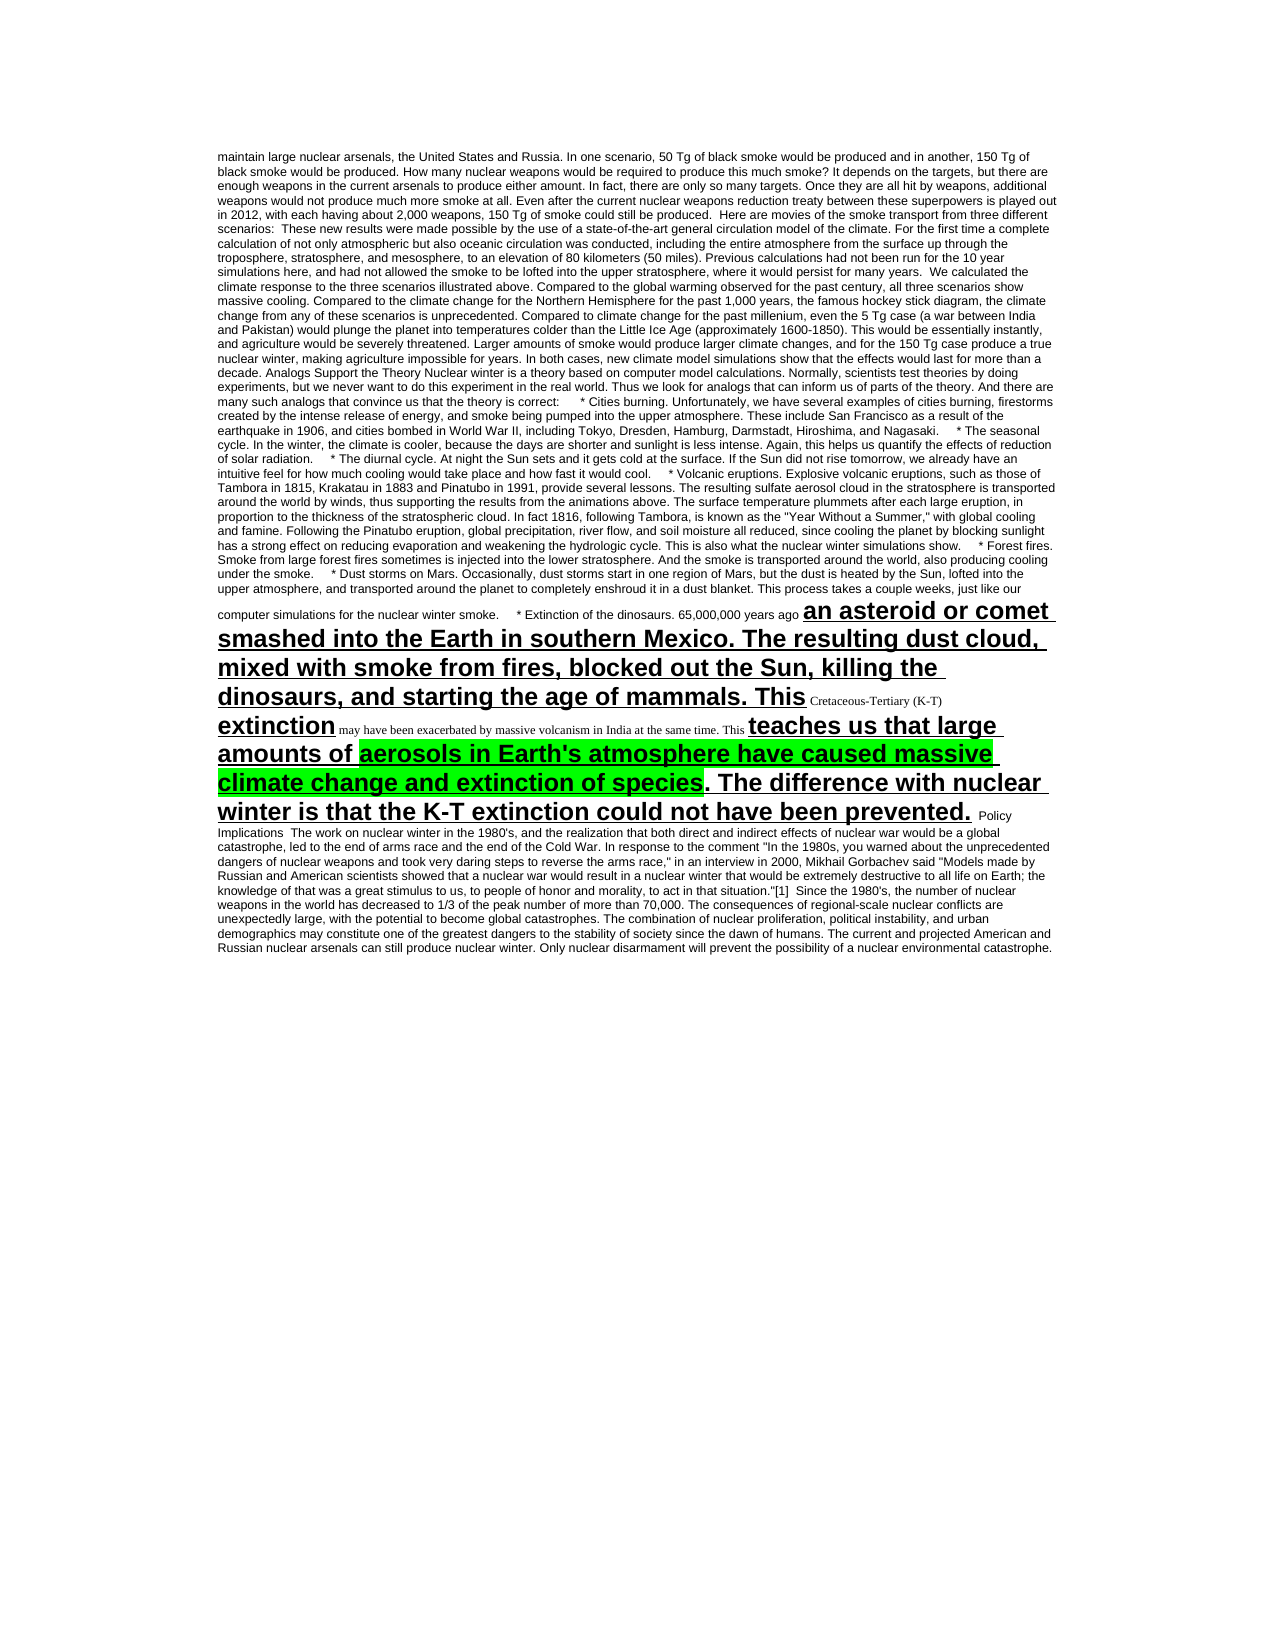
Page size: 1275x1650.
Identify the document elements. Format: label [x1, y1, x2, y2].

text [217, 150, 1057, 955]
